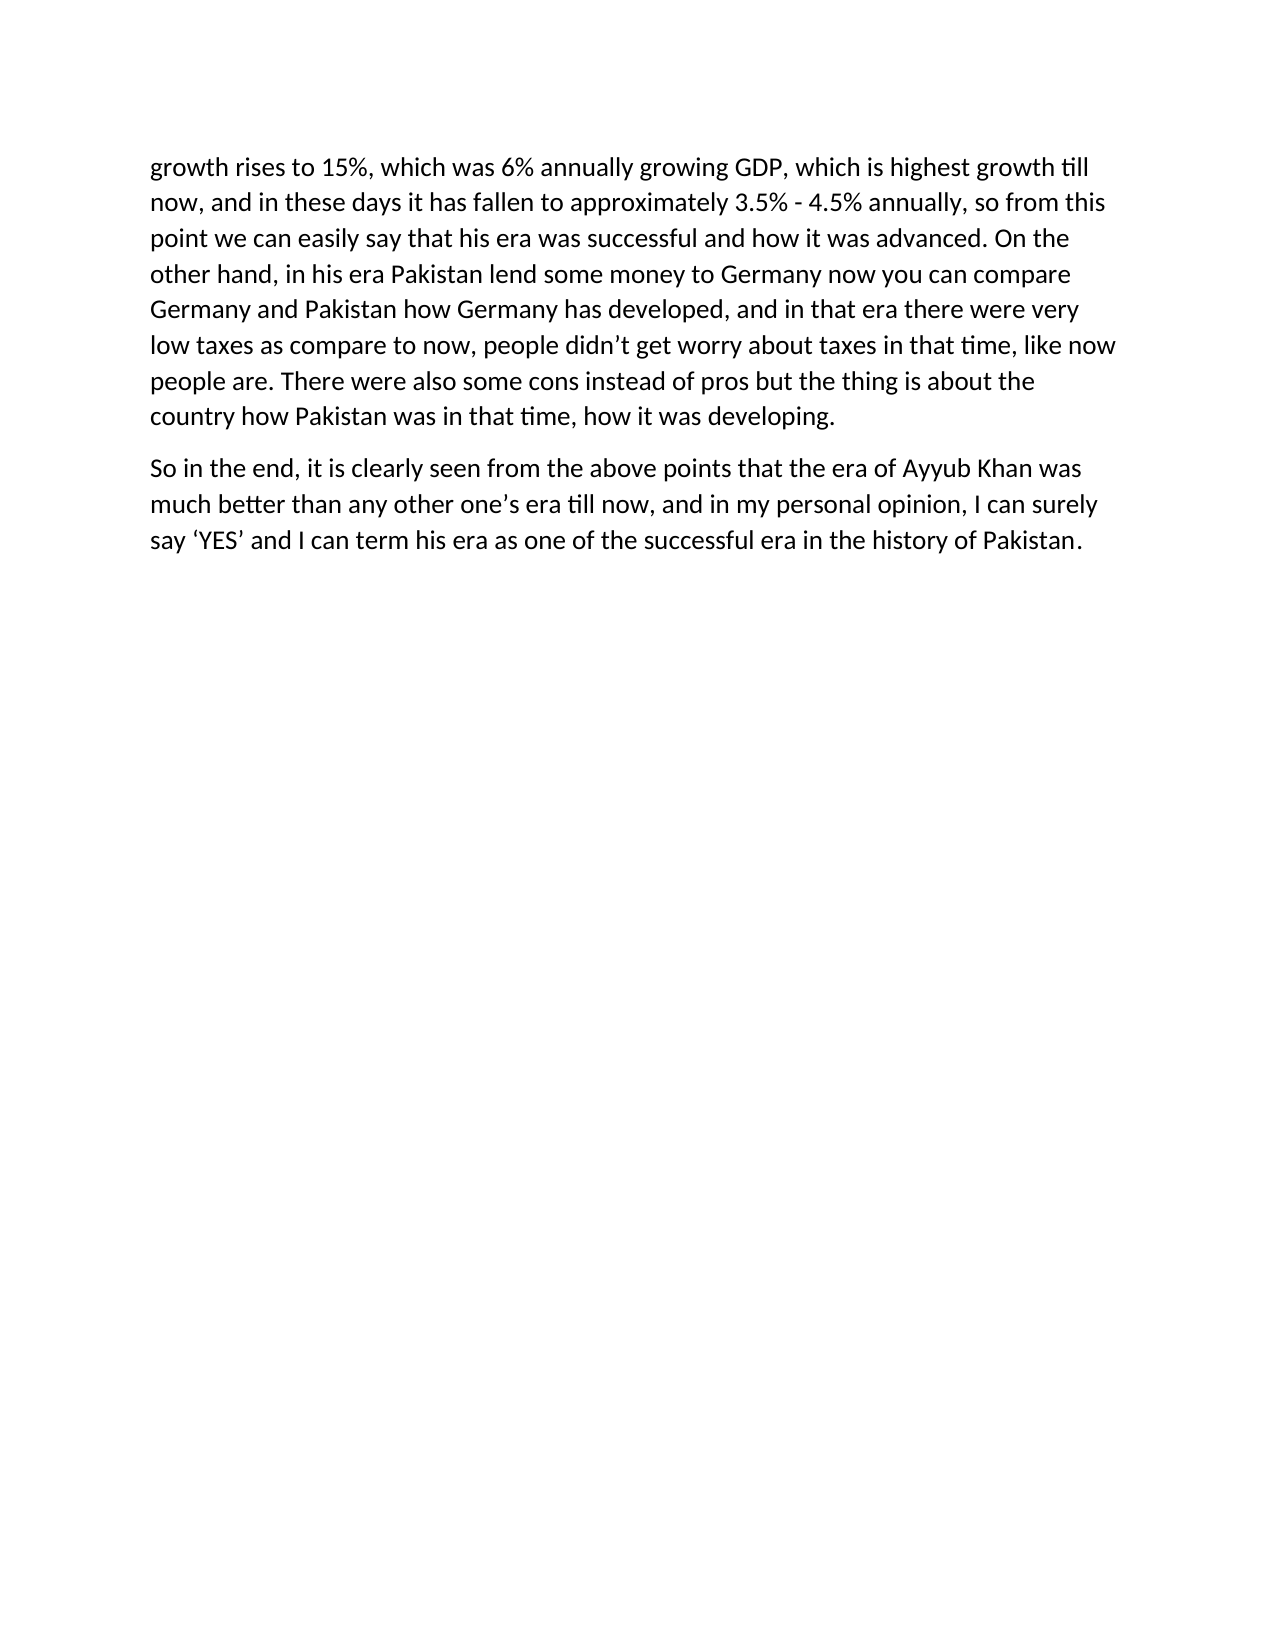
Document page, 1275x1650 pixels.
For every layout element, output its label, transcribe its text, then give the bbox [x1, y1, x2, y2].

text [150, 150, 1125, 432]
text So in the end, it is clearly seen from the above points that the era of Ayyub Khan was much better than any other one’s era till now, and in my personal opinion, I can surely say ‘YES’ and I can term his era as one of the successful era in the history of Pakistan. [150, 452, 1125, 556]
